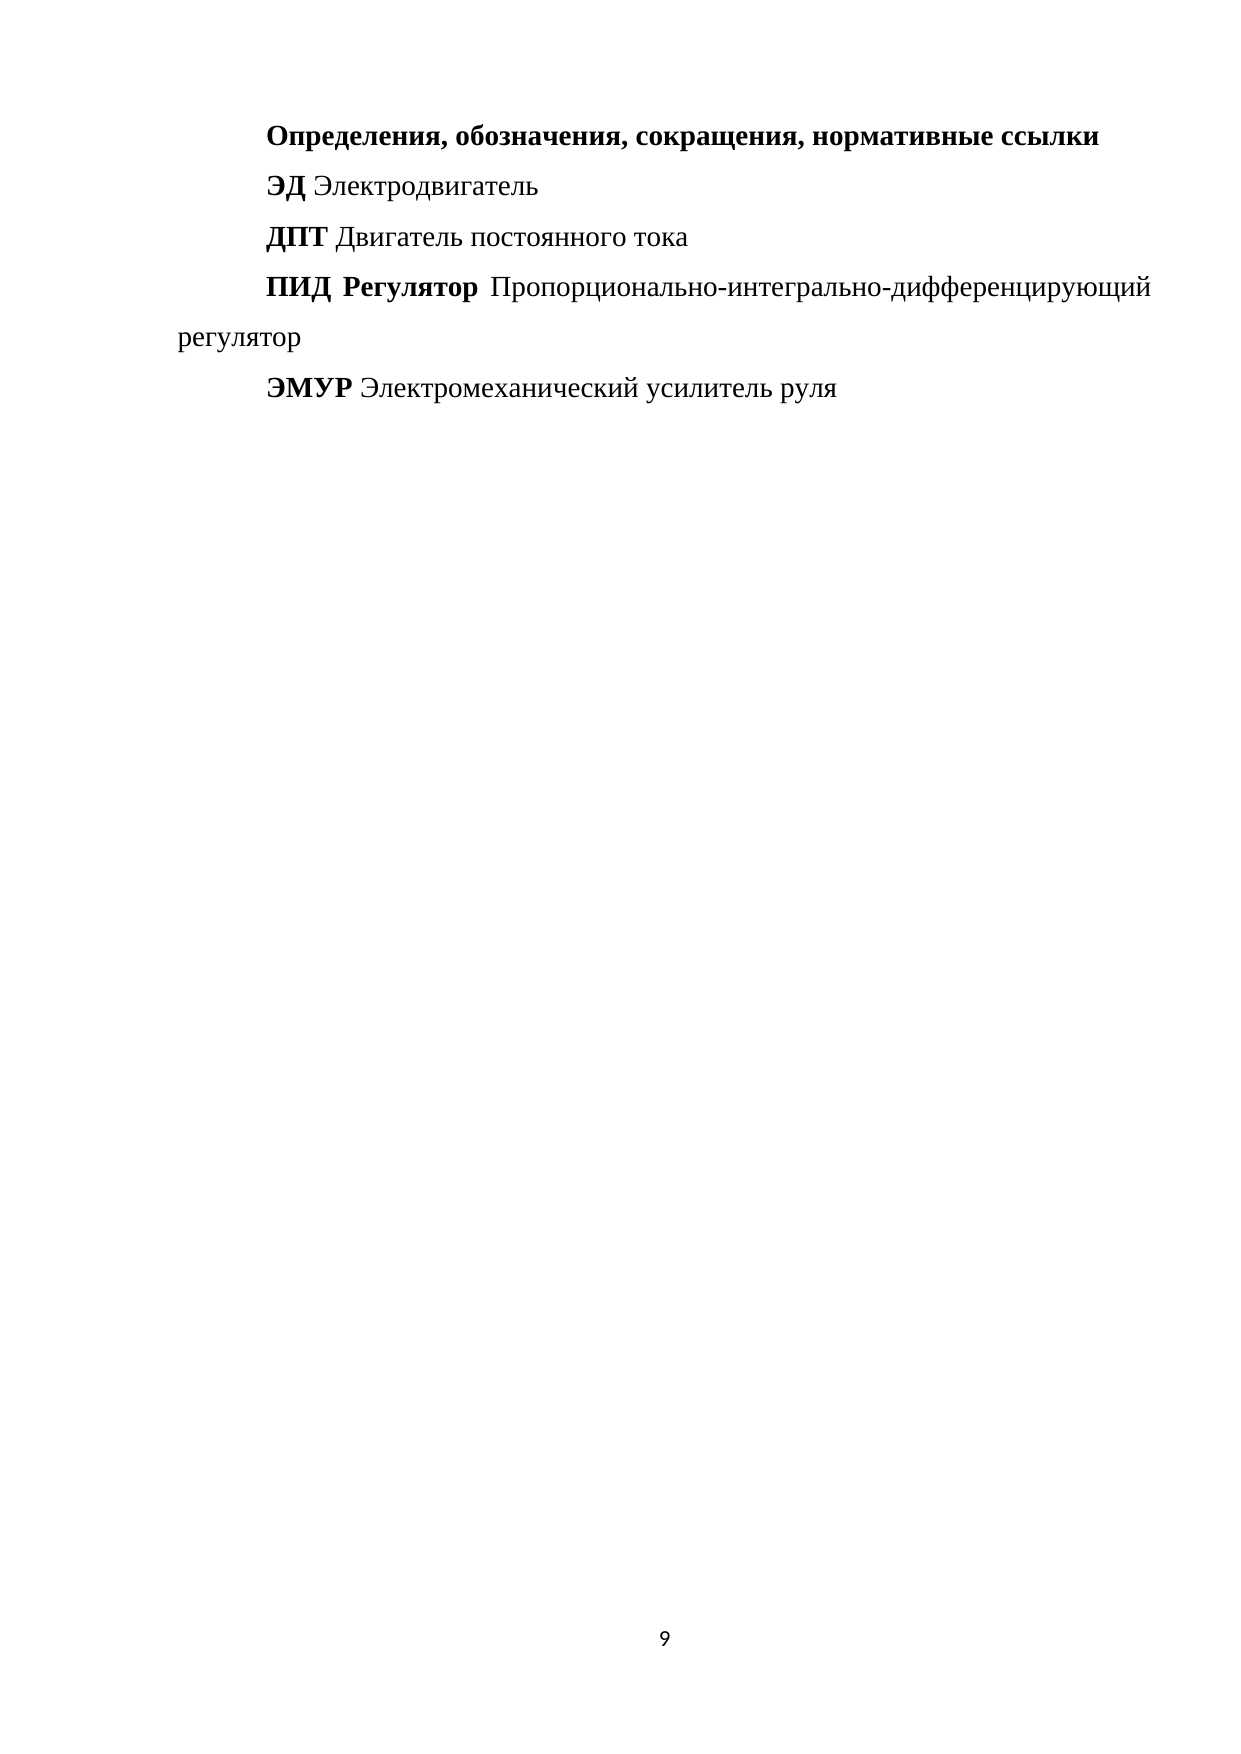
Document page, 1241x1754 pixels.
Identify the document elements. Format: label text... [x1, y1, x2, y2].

subtitle Определения, обозначения, сокращения, нормативные ссылки [177, 118, 1152, 152]
text ЭД Электродвигатель [177, 168, 1152, 202]
text ЭМУР Электромеханический усилитель руля [177, 370, 1152, 403]
text ДПТ Двигатель постоянного тока [177, 219, 1152, 252]
text ПИД Регулятор Пропорционально-интегрально-дифференцирующий регулятор [177, 269, 1152, 353]
